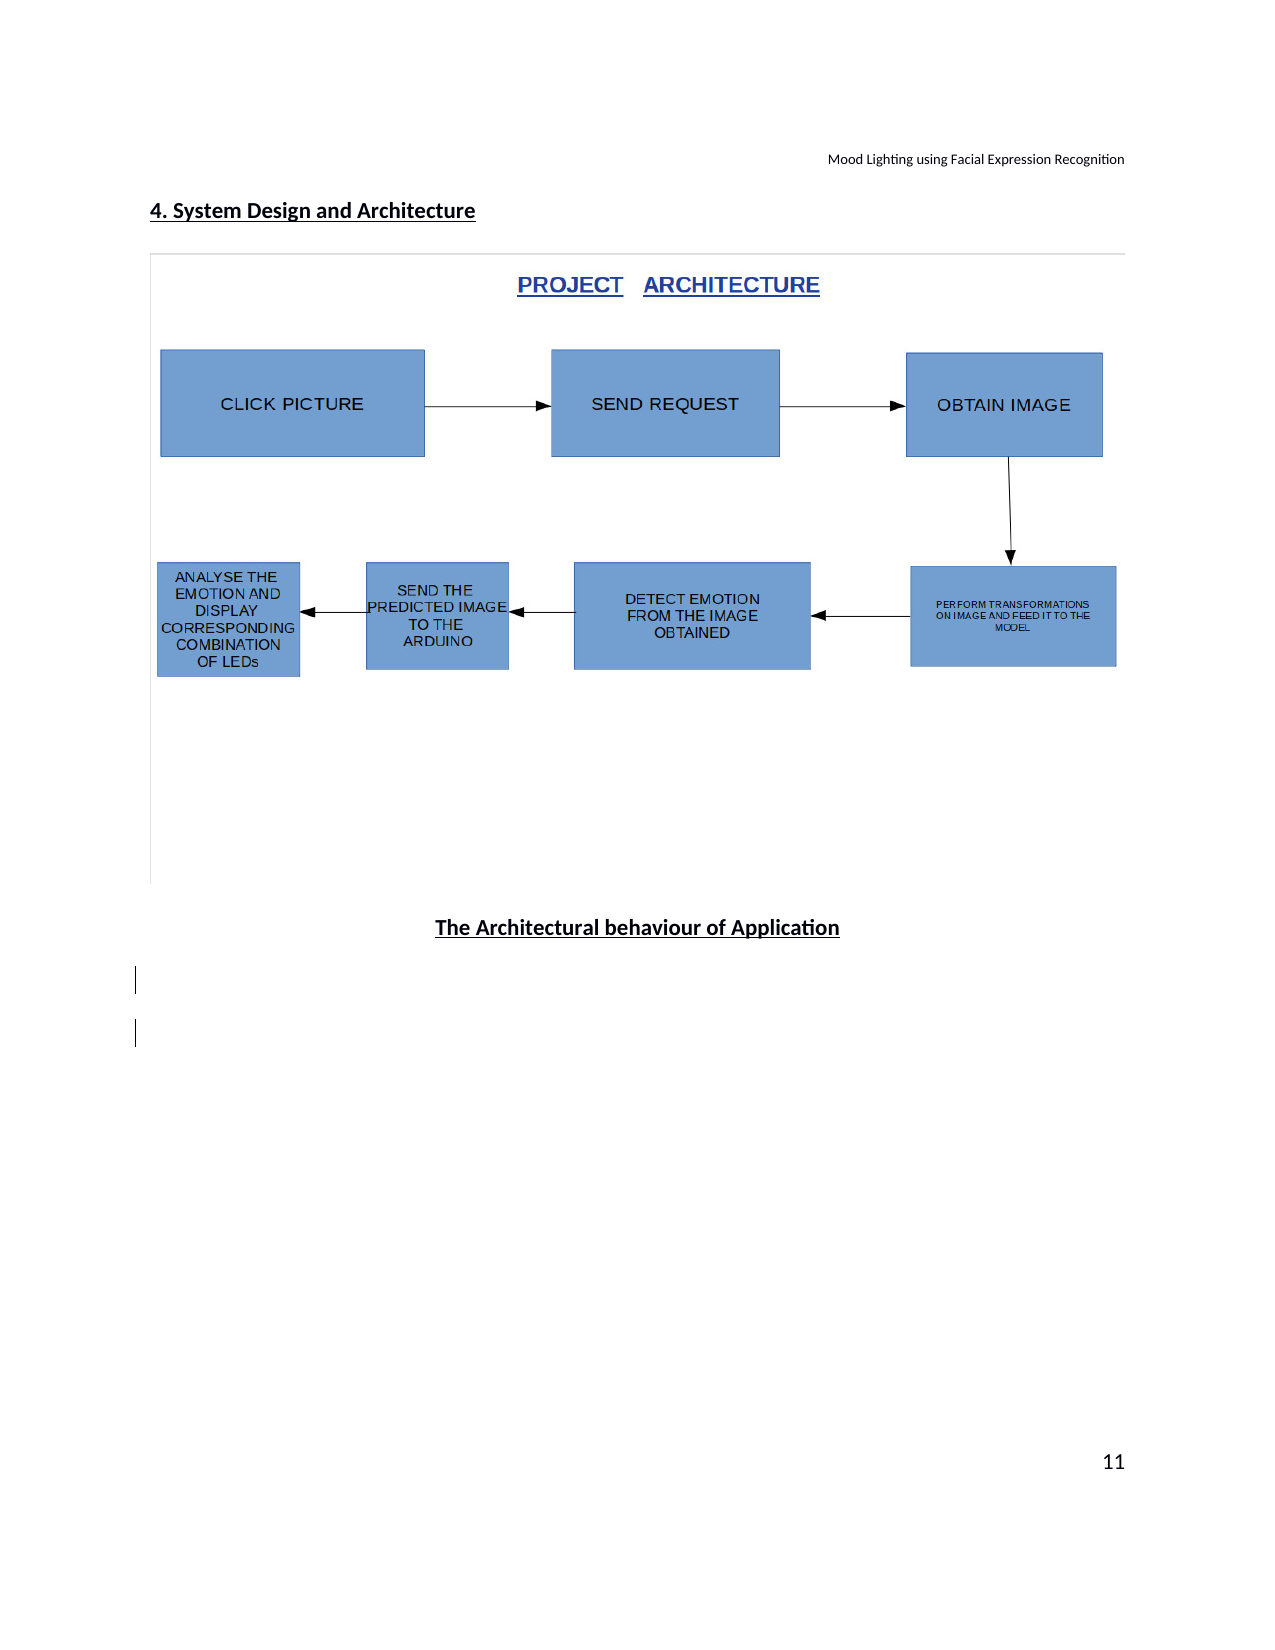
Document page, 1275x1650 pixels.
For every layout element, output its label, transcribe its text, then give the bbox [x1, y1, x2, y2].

text The Architectural behaviour of Application [150, 884, 1125, 941]
picture [150, 249, 1125, 884]
text 4. System Design and Architecture [150, 196, 1125, 224]
